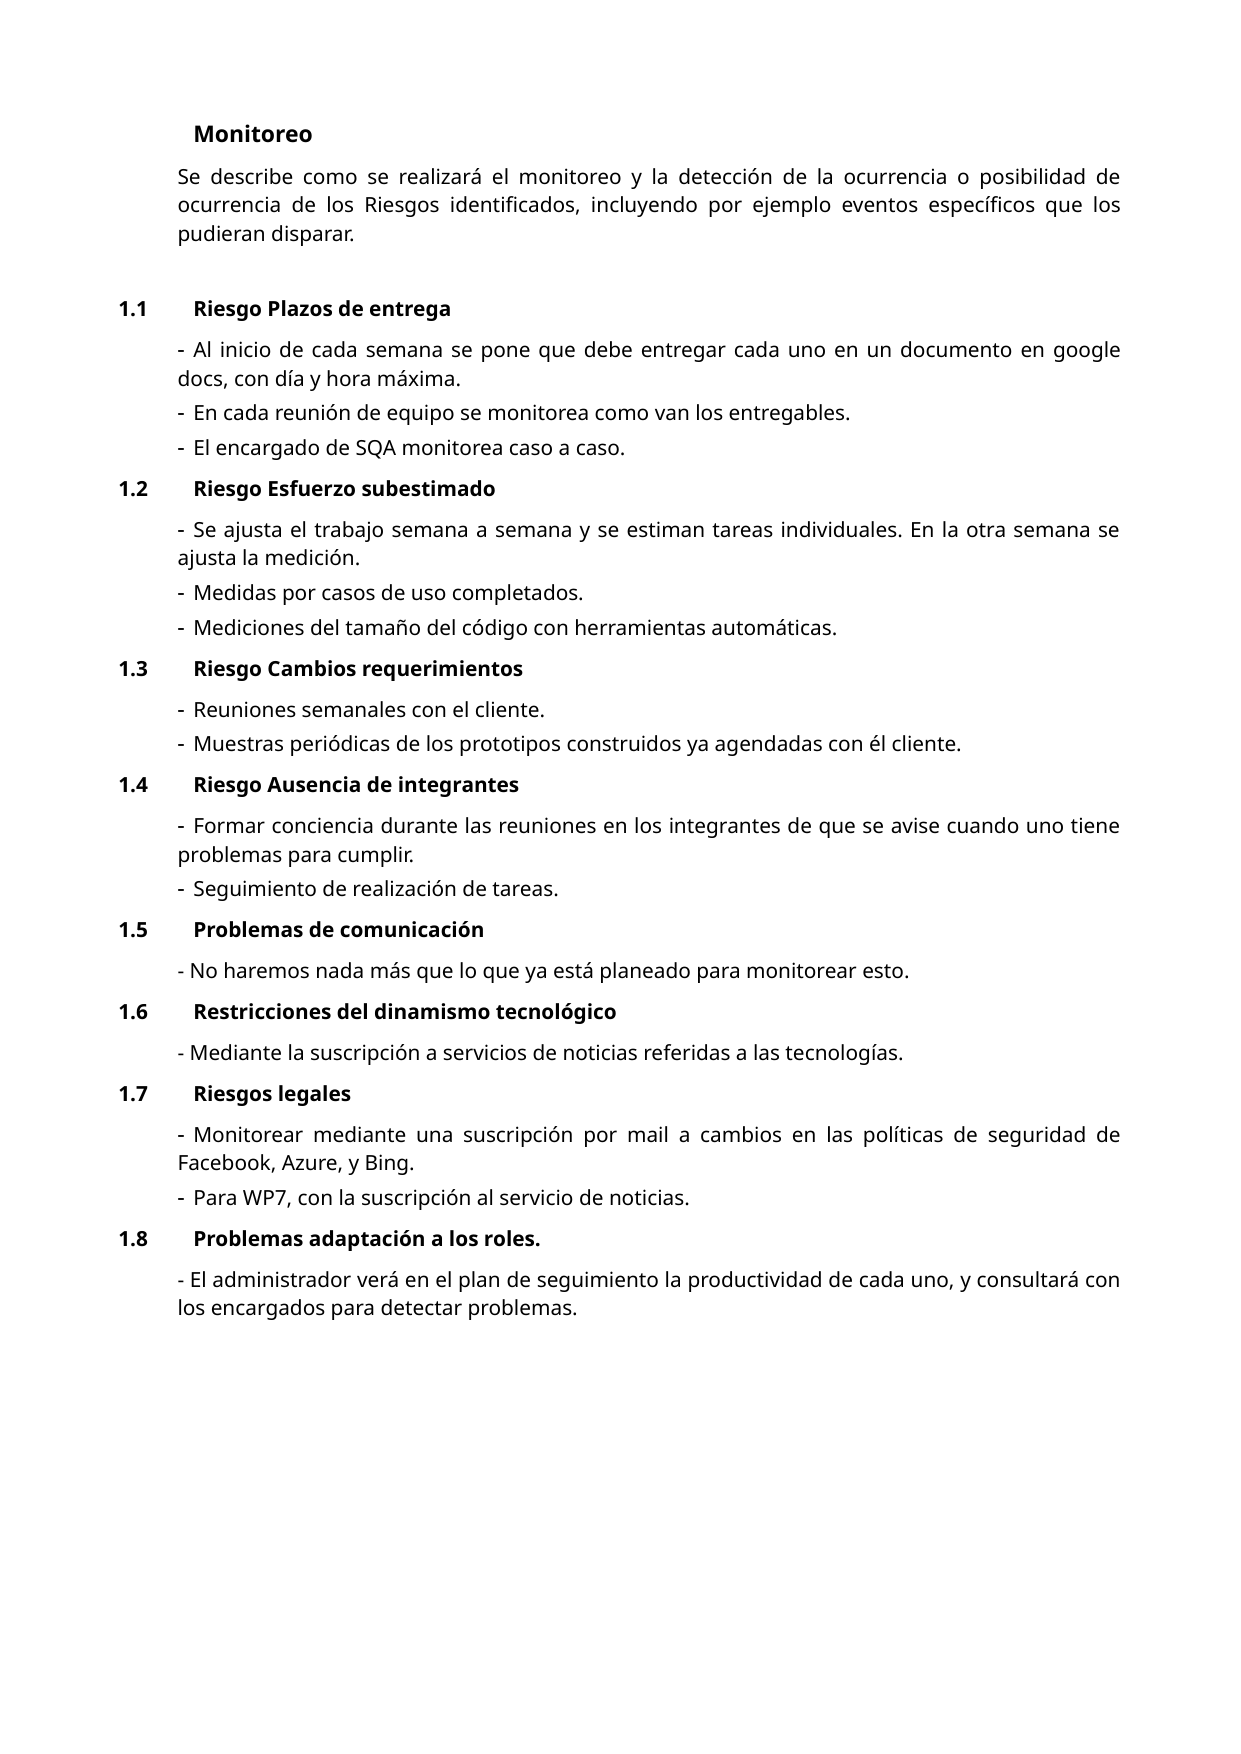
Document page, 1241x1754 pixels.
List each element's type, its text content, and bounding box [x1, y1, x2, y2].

text - No haremos nada más que lo que ya está planeado para monitorear esto. [177, 956, 1122, 985]
list Problemas adaptación a los roles. [118, 1224, 1122, 1252]
list Restricciones del dinamismo tecnológico [118, 997, 1122, 1026]
list Al inicio de cada semana se pone que debe entregar cada uno en un documento en google docs, con día y hora máxima. [177, 335, 1122, 392]
list En cada reunión de equipo se monitorea como van los entregables. [177, 398, 1122, 427]
list Problemas de comunicación [118, 915, 1122, 944]
list Medidas por casos de uso completados. [177, 578, 1122, 607]
list Riesgo Esfuerzo subestimado [118, 474, 1122, 502]
list Monitorear mediante una suscripción por mail a cambios en las políticas de seguridad de Facebook, Azure, y Bing. [177, 1120, 1122, 1177]
list Riesgo Cambios requerimientos [118, 654, 1122, 682]
list Reuniones semanales con el cliente. [177, 695, 1122, 723]
text Monitoreo [193, 118, 1122, 149]
list Riesgos legales [118, 1079, 1122, 1107]
list Riesgo Plazos de entrega [118, 294, 1122, 323]
list Para WP7, con la suscripción al servicio de noticias. [177, 1183, 1122, 1212]
list Se ajusta el trabajo semana a semana y se estiman tareas individuales. En la otra semana se ajusta la medición. [177, 515, 1122, 572]
text - Mediante la suscripción a servicios de noticias referidas a las tecnologías. [177, 1038, 1122, 1067]
list Riesgo Ausencia de integrantes [118, 770, 1122, 799]
list Muestras periódicas de los prototipos construidos ya agendadas con él cliente. [177, 729, 1122, 758]
list Formar conciencia durante las reuniones en los integrantes de que se avise cuando uno tiene problemas para cumplir. [177, 811, 1122, 868]
list Seguimiento de realización de tareas. [177, 874, 1122, 903]
text - El administrador verá en el plan de seguimiento la productividad de cada uno, y consultará con los encargados para detectar problemas. [177, 1265, 1122, 1322]
list El encargado de SQA monitorea caso a caso. [177, 433, 1122, 462]
text Se describe como se realizará el monitoreo y la detección de la ocurrencia o posibilidad de ocurrencia de los Riesgos identificados, incluyendo por ejemplo eventos específicos que los pudieran disparar. [177, 162, 1122, 247]
list Mediciones del tamaño del código con herramientas automáticas. [177, 613, 1122, 641]
